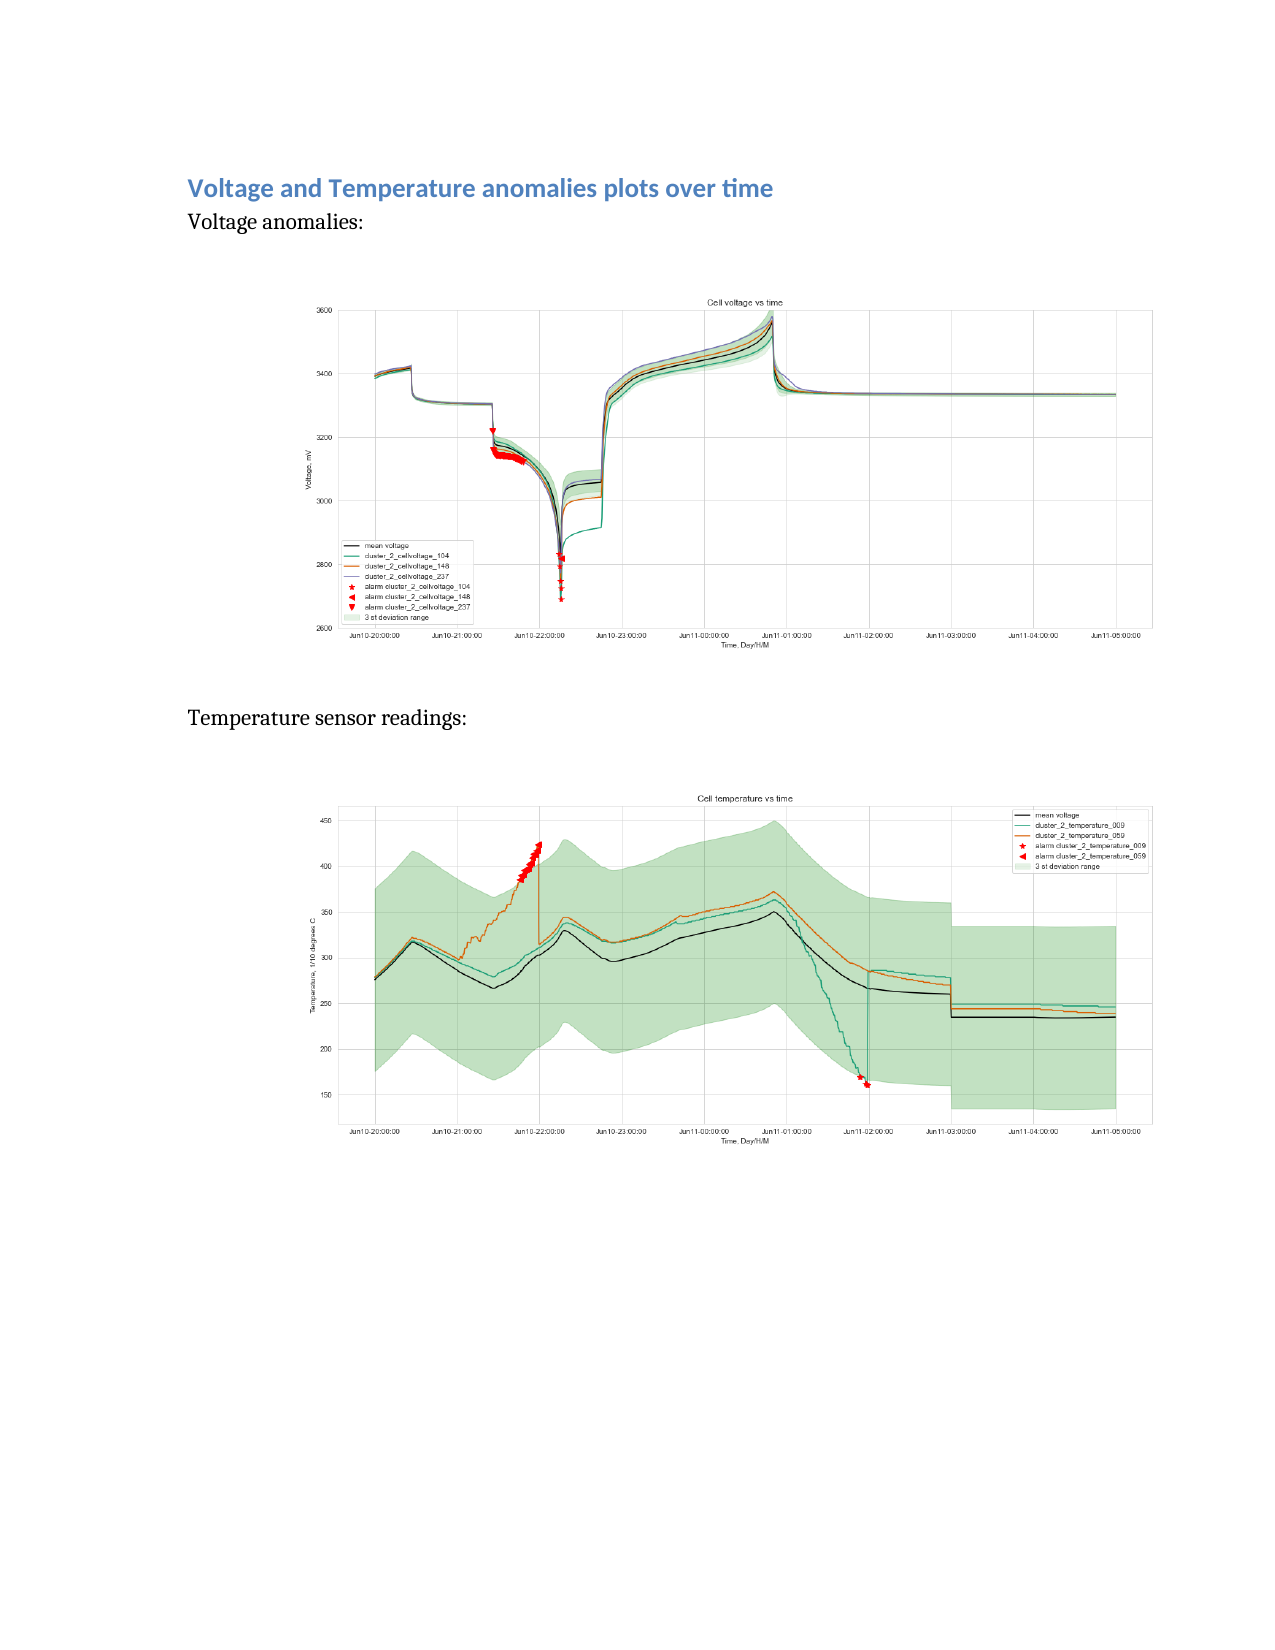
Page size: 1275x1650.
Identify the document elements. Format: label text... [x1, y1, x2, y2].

subtitle Voltage and Temperature anomalies plots over time [187, 171, 1087, 204]
text Temperature sensor readings: [187, 704, 1087, 731]
picture [206, 259, 1257, 680]
text Voltage anomalies: [187, 209, 1087, 235]
picture [206, 755, 1257, 1176]
